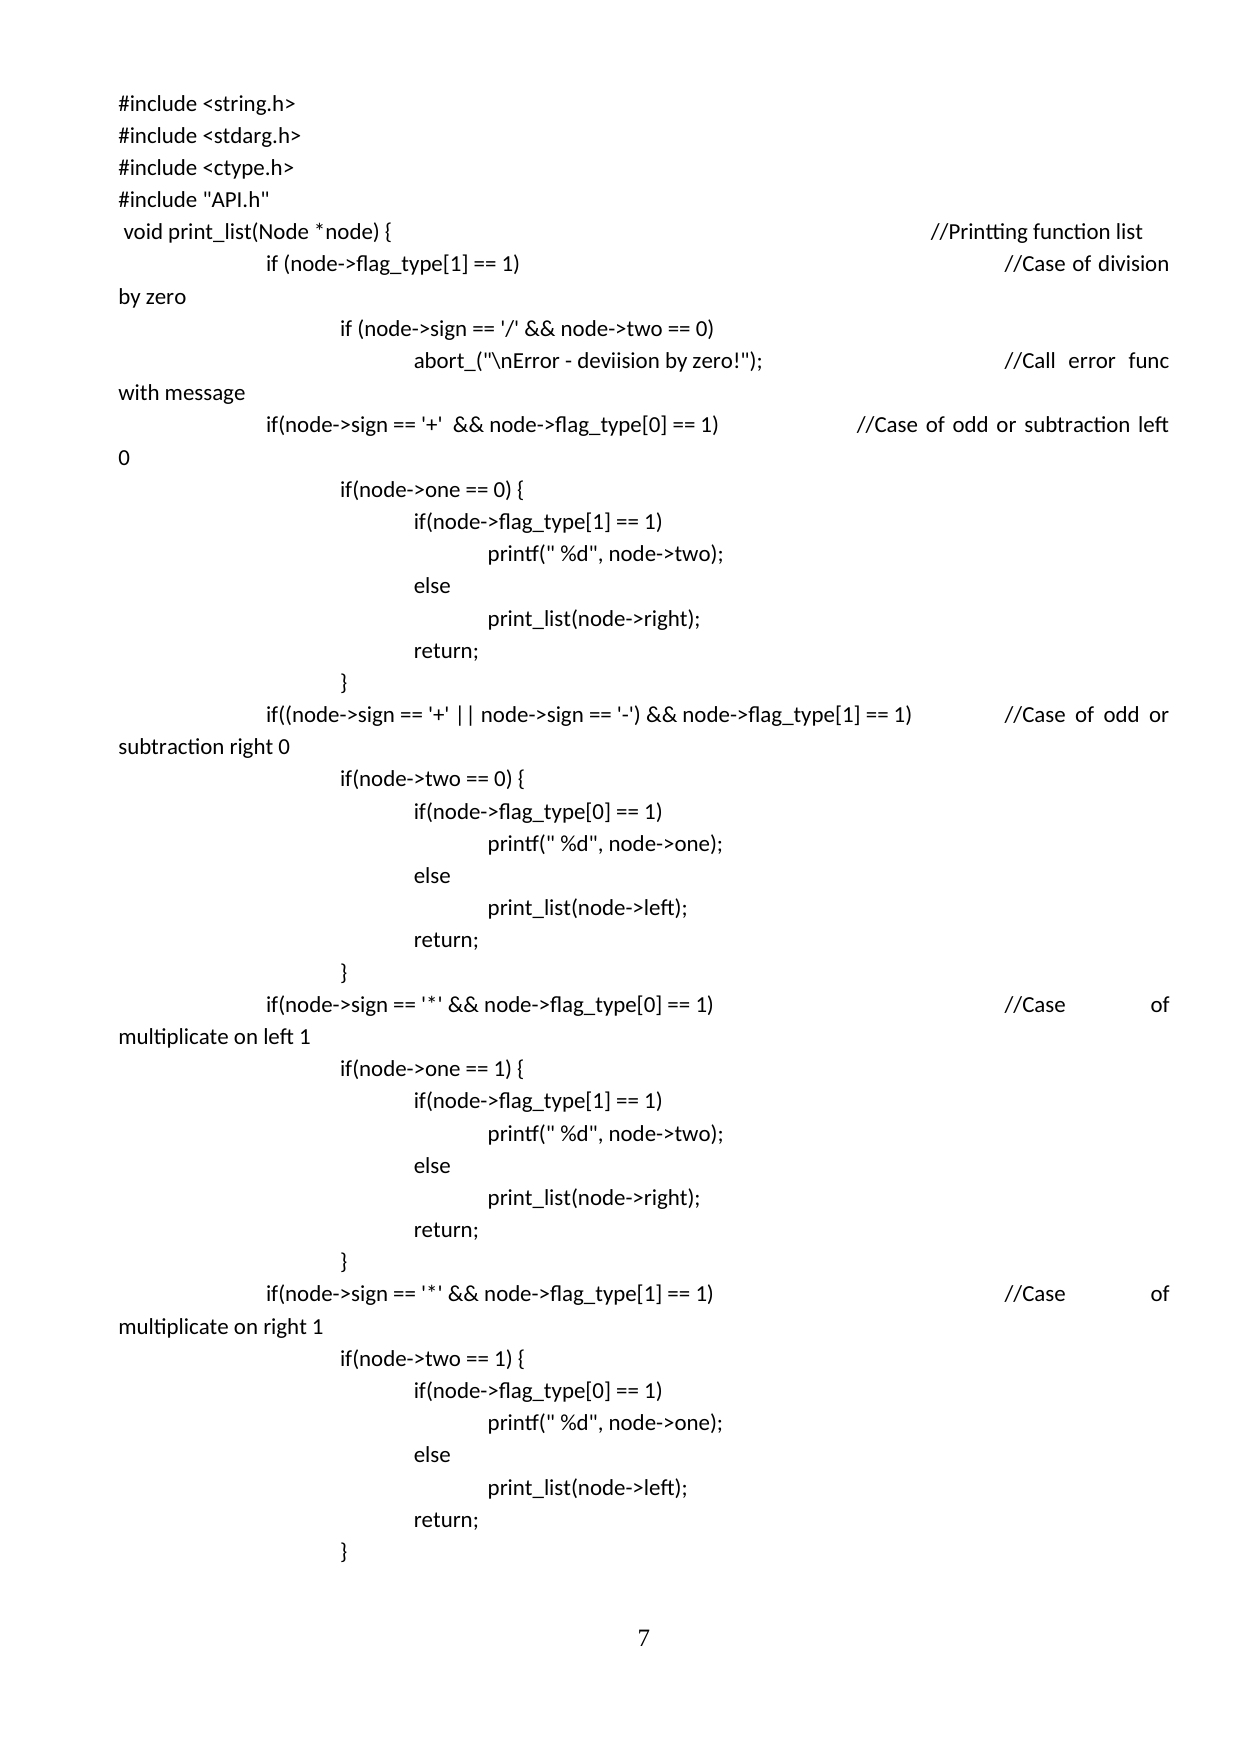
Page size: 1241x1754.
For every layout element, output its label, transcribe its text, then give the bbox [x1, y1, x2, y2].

text #include <ctype.h> [118, 153, 1169, 181]
text else [118, 1151, 1169, 1179]
text else [118, 861, 1169, 889]
text if(node->flag_type[1] == 1) [118, 507, 1169, 535]
text return; [118, 636, 1169, 664]
text } [118, 668, 1169, 696]
text #include "API.h" [118, 185, 1169, 213]
text return; [118, 1215, 1169, 1243]
text print_list(node->right); [118, 604, 1169, 632]
text if(node->flag_type[1] == 1) [118, 1086, 1169, 1114]
text printf(" %d", node->two); [118, 539, 1169, 567]
text } [118, 1247, 1169, 1275]
text printf(" %d", node->one); [118, 829, 1169, 857]
text if(node->flag_type[0] == 1) [118, 797, 1169, 825]
text abort_("\nError - deviision by zero!"); //Call error func with message [118, 346, 1169, 406]
text printf(" %d", node->one); [118, 1408, 1169, 1436]
text else [118, 1441, 1169, 1468]
text if (node->sign == '/' && node->two == 0) [118, 314, 1169, 342]
text void print_list(Node *node) { //Printting function list [118, 217, 1169, 245]
text if (node->flag_type[1] == 1) //Case of division by zero [118, 249, 1169, 310]
text } [118, 958, 1169, 986]
text printf(" %d", node->two); [118, 1119, 1169, 1147]
text if((node->sign == '+' || node->sign == '-') && node->flag_type[1] == 1) //Case of odd or subtraction right 0 [118, 700, 1169, 760]
text if(node->two == 0) { [118, 764, 1169, 793]
text print_list(node->left); [118, 893, 1169, 921]
text return; [118, 926, 1169, 953]
text #include <stdarg.h> [118, 121, 1169, 149]
text if(node->sign == '+' && node->flag_type[0] == 1) //Case of odd or subtraction left 0 [118, 411, 1169, 471]
text if(node->two == 1) { [118, 1344, 1169, 1372]
text else [118, 571, 1169, 599]
text } [118, 1537, 1169, 1565]
text if(node->sign == '*' && node->flag_type[0] == 1) //Case of multiplicate on left 1 [118, 990, 1169, 1050]
text if(node->flag_type[0] == 1) [118, 1376, 1169, 1404]
text if(node->sign == '*' && node->flag_type[1] == 1) //Case of multiplicate on right 1 [118, 1279, 1169, 1340]
text #include <string.h> [118, 89, 1169, 117]
text print_list(node->right); [118, 1183, 1169, 1211]
text if(node->one == 1) { [118, 1054, 1169, 1082]
text print_list(node->left); [118, 1473, 1169, 1501]
text if(node->one == 0) { [118, 475, 1169, 503]
text return; [118, 1505, 1169, 1533]
